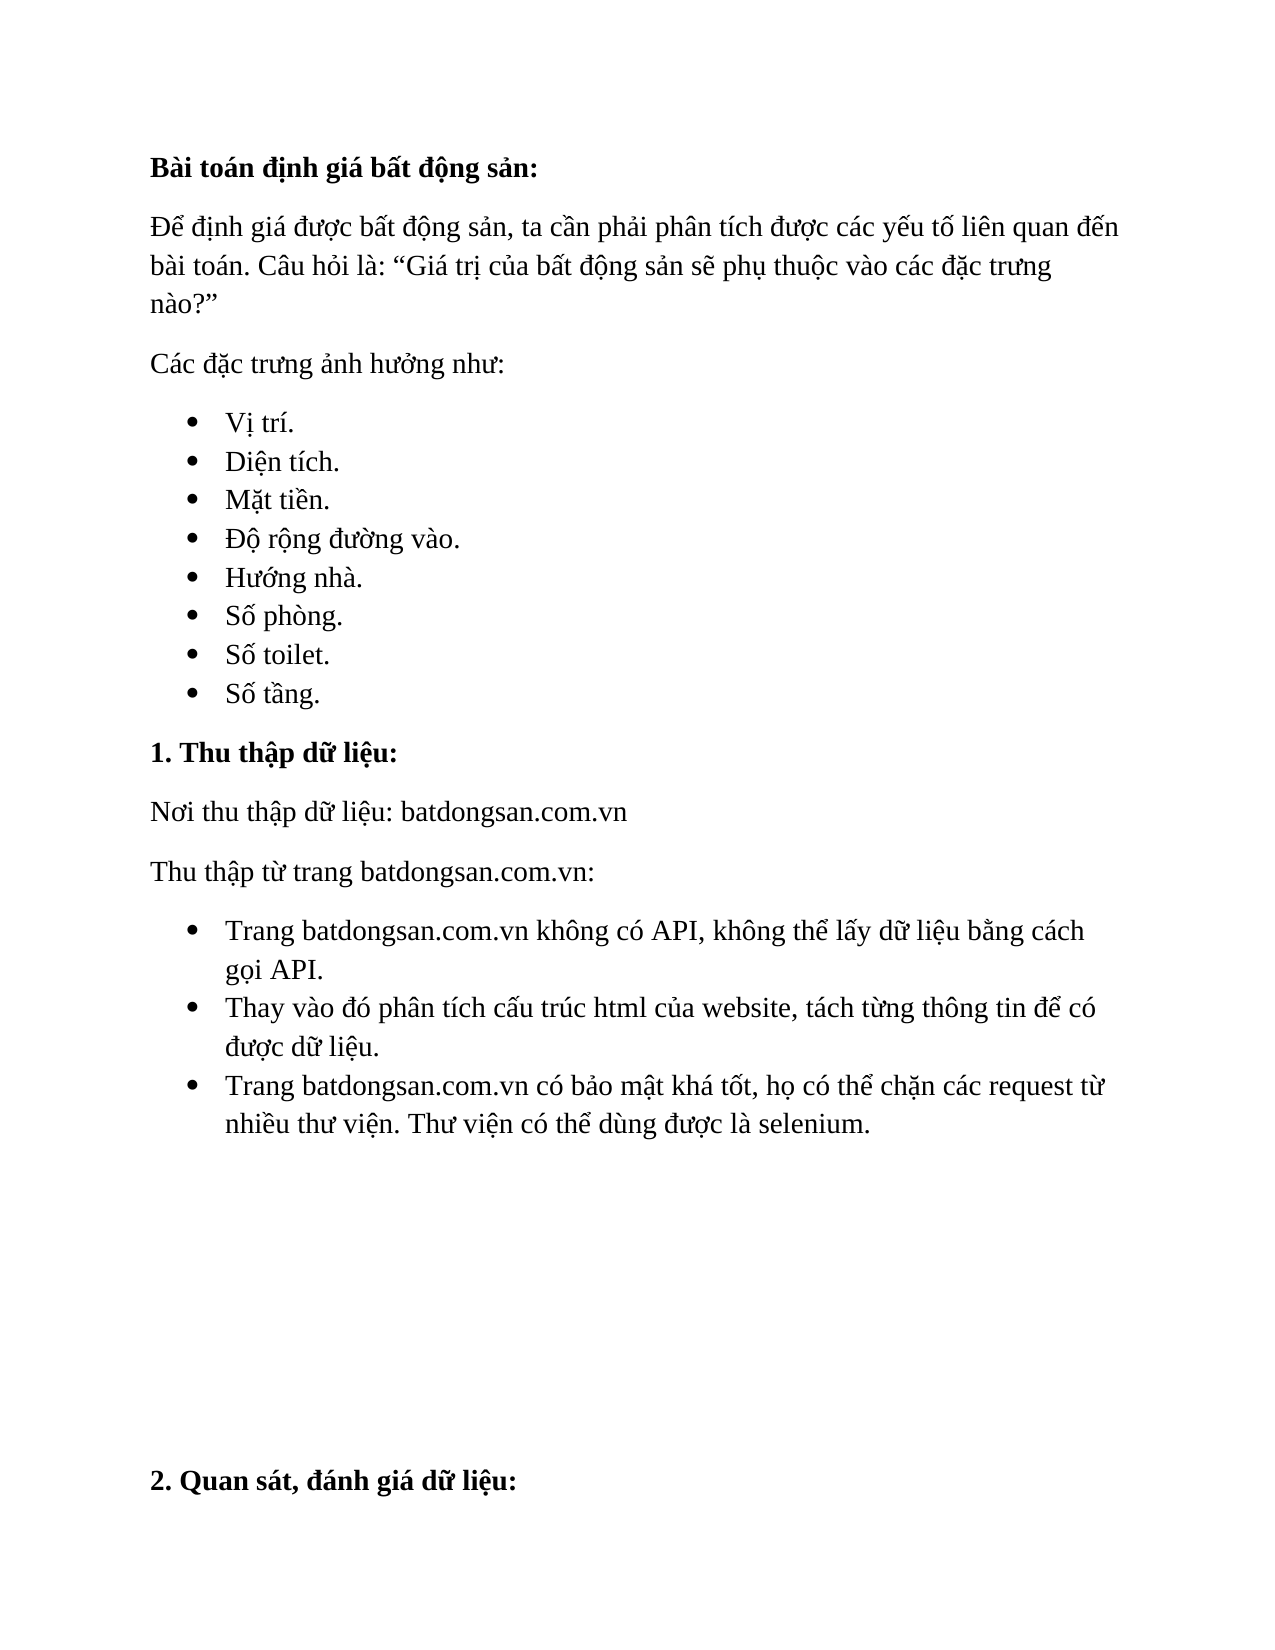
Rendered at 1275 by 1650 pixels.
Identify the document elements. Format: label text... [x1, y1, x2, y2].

text Nơi thu thập dữ liệu: batdongsan.com.vn [150, 794, 1125, 828]
text Để định giá được bất động sản, ta cần phải phân tích được các yếu tố liên quan đến bài toán. Câu hỏi là: “Giá trị của bất động sản sẽ phụ thuộc vào các đặc trưng nào?” [150, 209, 1125, 320]
text 2. Quan sát, đánh giá dữ liệu: [150, 1463, 1125, 1496]
list Số tầng. [187, 676, 1125, 709]
list Diện tích. [187, 444, 1125, 477]
list Thay vào đó phân tích cấu trúc html của website, tách từng thông tin để có được dữ liệu. [187, 991, 1125, 1063]
text Bài toán định giá bất động sản: [150, 150, 1125, 183]
list Hướng nhà. [187, 560, 1125, 593]
list Độ rộng đường vào. [187, 521, 1125, 555]
text Thu thập từ trang batdongsan.com.vn: [150, 854, 1125, 887]
list Số toilet. [187, 637, 1125, 671]
text 1. Thu thập dữ liệu: [150, 735, 1125, 769]
text Các đặc trưng ảnh hưởng như: [150, 346, 1125, 379]
list Vị trí. [187, 405, 1125, 439]
list Trang batdongsan.com.vn không có API, không thể lấy dữ liệu bằng cách gọi API. [187, 913, 1125, 986]
list Số phòng. [187, 598, 1125, 632]
list Mặt tiền. [187, 482, 1125, 516]
list Trang batdongsan.com.vn có bảo mật khá tốt, họ có thể chặn các request từ nhiều thư viện. Thư viện có thể dùng được là selenium. [187, 1068, 1125, 1140]
